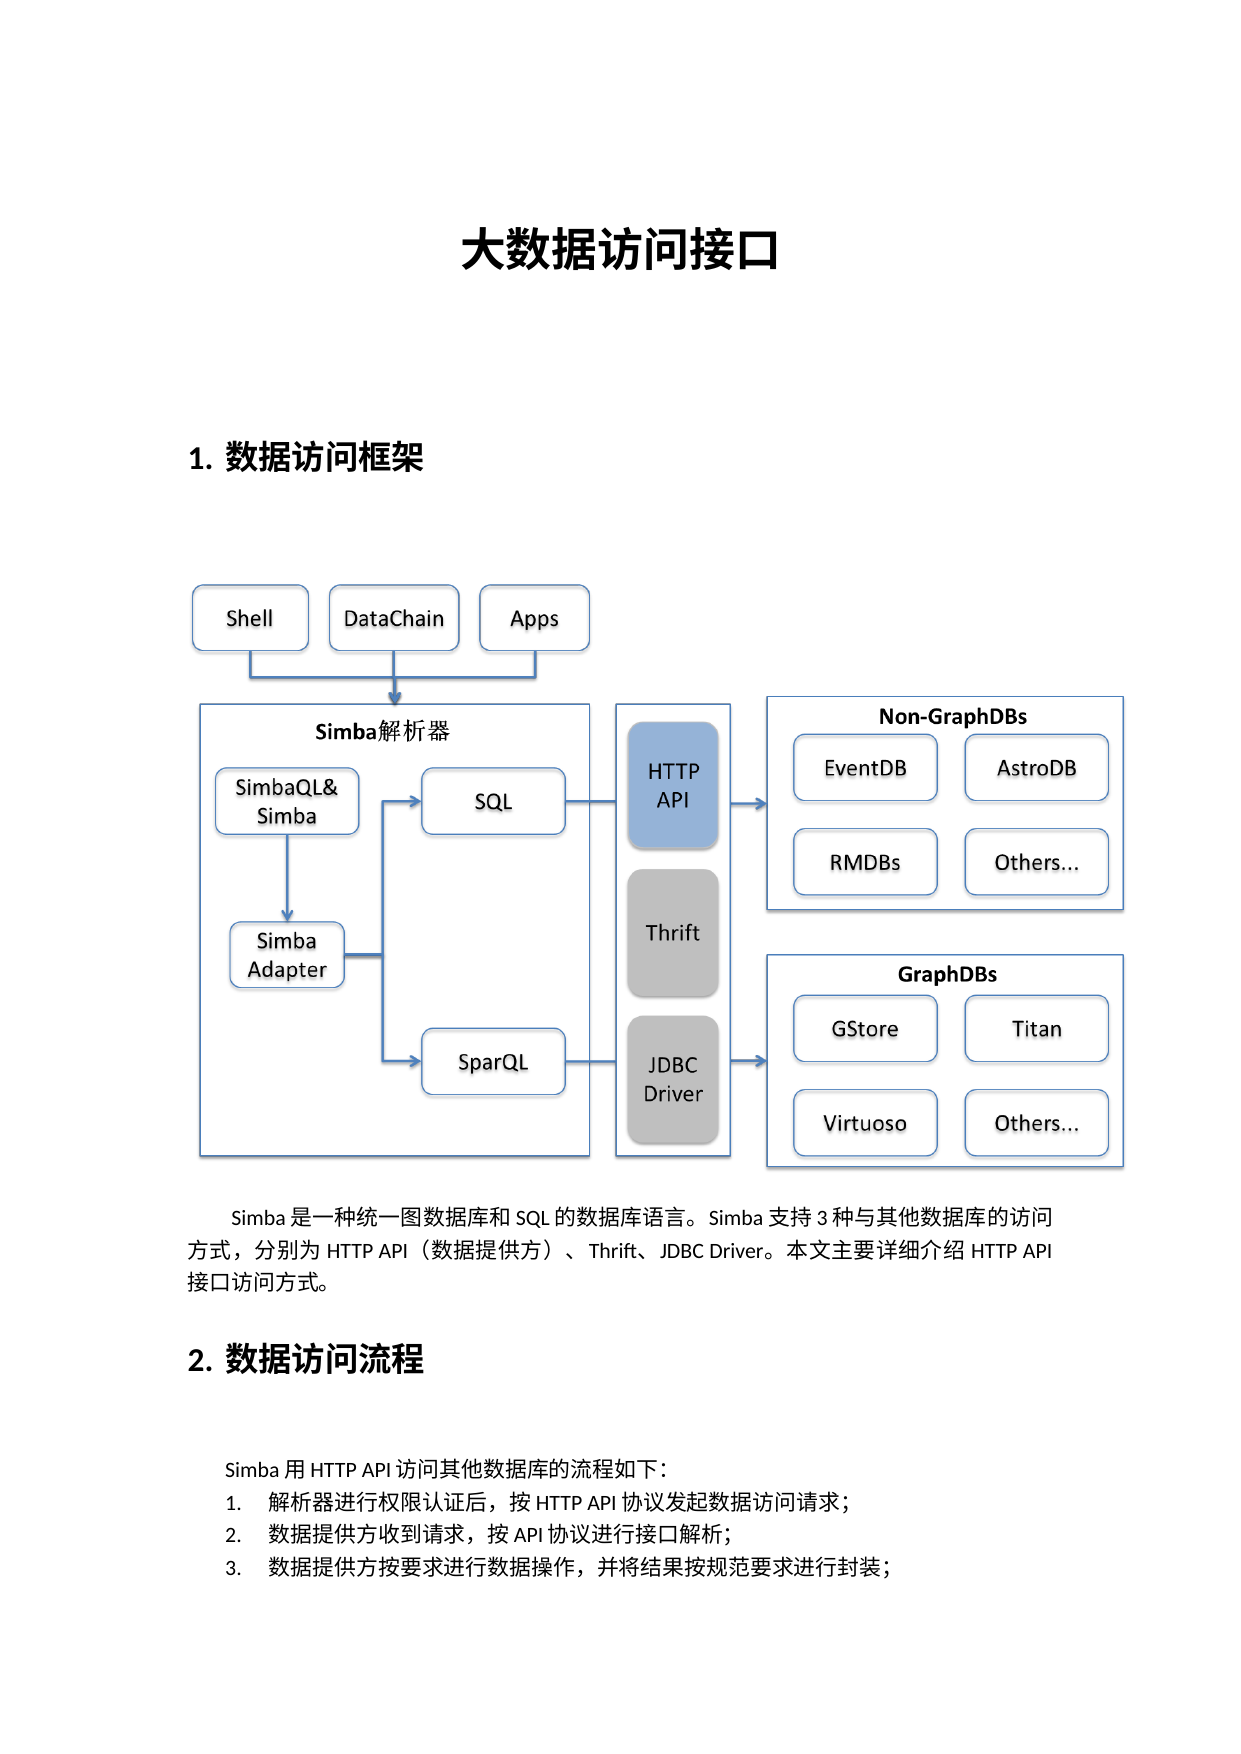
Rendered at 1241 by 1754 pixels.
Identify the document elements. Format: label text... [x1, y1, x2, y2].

list 数据提供方按要求进行数据操作，并将结果按规范要求进行封装； [225, 1549, 1053, 1582]
subtitle 数据访问框架 [187, 423, 1053, 488]
text Simba是一种统一图数据库和SQL的数据库语言。Simba支持3种与其他数据库的访问方式，分别为HTTP API（数据提供方）、Thrift、JDBC Driver。本文主要详细介绍HTTP API接口访问方式。 [187, 1200, 1053, 1297]
subtitle 数据访问流程 [187, 1324, 1053, 1389]
list 解析器进行权限认证后，按HTTP API协议发起数据访问请求； [225, 1484, 1053, 1517]
list 数据提供方收到请求，按API协议进行接口解析； [225, 1517, 1053, 1549]
subtitle 大数据访问接口 [187, 197, 1053, 295]
picture [187, 582, 1128, 1174]
text Simba用HTTP API访问其他数据库的流程如下： [225, 1452, 1053, 1484]
